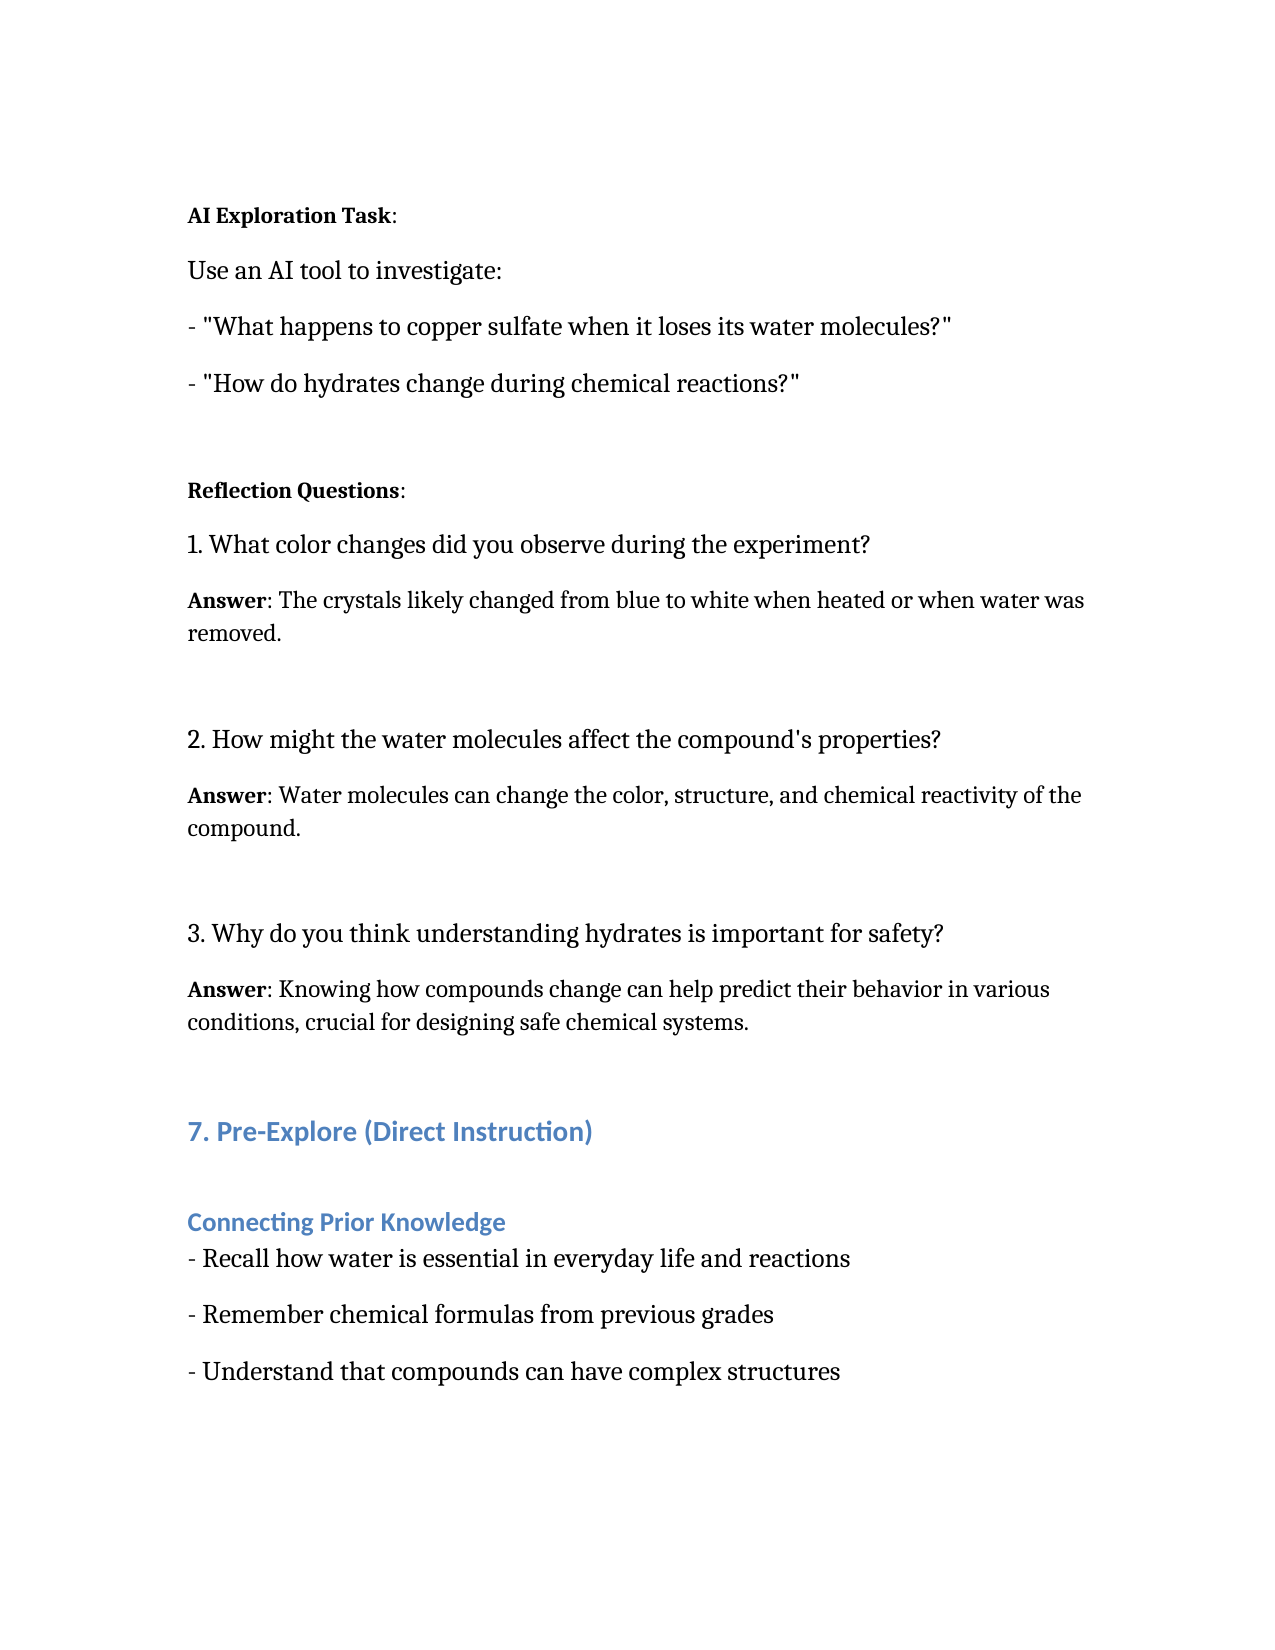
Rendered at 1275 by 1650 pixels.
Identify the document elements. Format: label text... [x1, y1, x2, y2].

text - "What happens to copper sulfate when it loses its water molecules?" [187, 311, 1087, 343]
subtitle 7. Pre-Explore (Direct Instruction) [187, 1113, 1087, 1148]
text 3. Why do you think understanding hydrates is important for safety? [187, 918, 1087, 949]
text - Understand that compounds can have complex structures [187, 1356, 1087, 1387]
text Answer: The crystals likely changed from blue to white when heated or when water was removed. [187, 586, 1087, 648]
text Answer: Water molecules can change the color, structure, and chemical reactivity of the compound. [187, 781, 1087, 842]
text 2. How might the water molecules affect the compound's properties? [187, 724, 1087, 755]
text 1. What color changes did you observe during the experiment? [187, 529, 1087, 561]
text AI Exploration Task: [187, 201, 1087, 230]
text Answer: Knowing how compounds change can help predict their behavior in various conditions, crucial for designing safe chemical systems. [187, 975, 1087, 1037]
subtitle Connecting Prior Knowledge [187, 1205, 1087, 1238]
text - Remember chemical formulas from previous grades [187, 1299, 1087, 1331]
text - "How do hydrates change during chemical reactions?" [187, 368, 1087, 399]
text - Recall how water is essential in everyday life and reactions [187, 1243, 1087, 1274]
text Use an AI tool to investigate: [187, 255, 1087, 286]
text Reflection Questions: [187, 476, 1087, 504]
